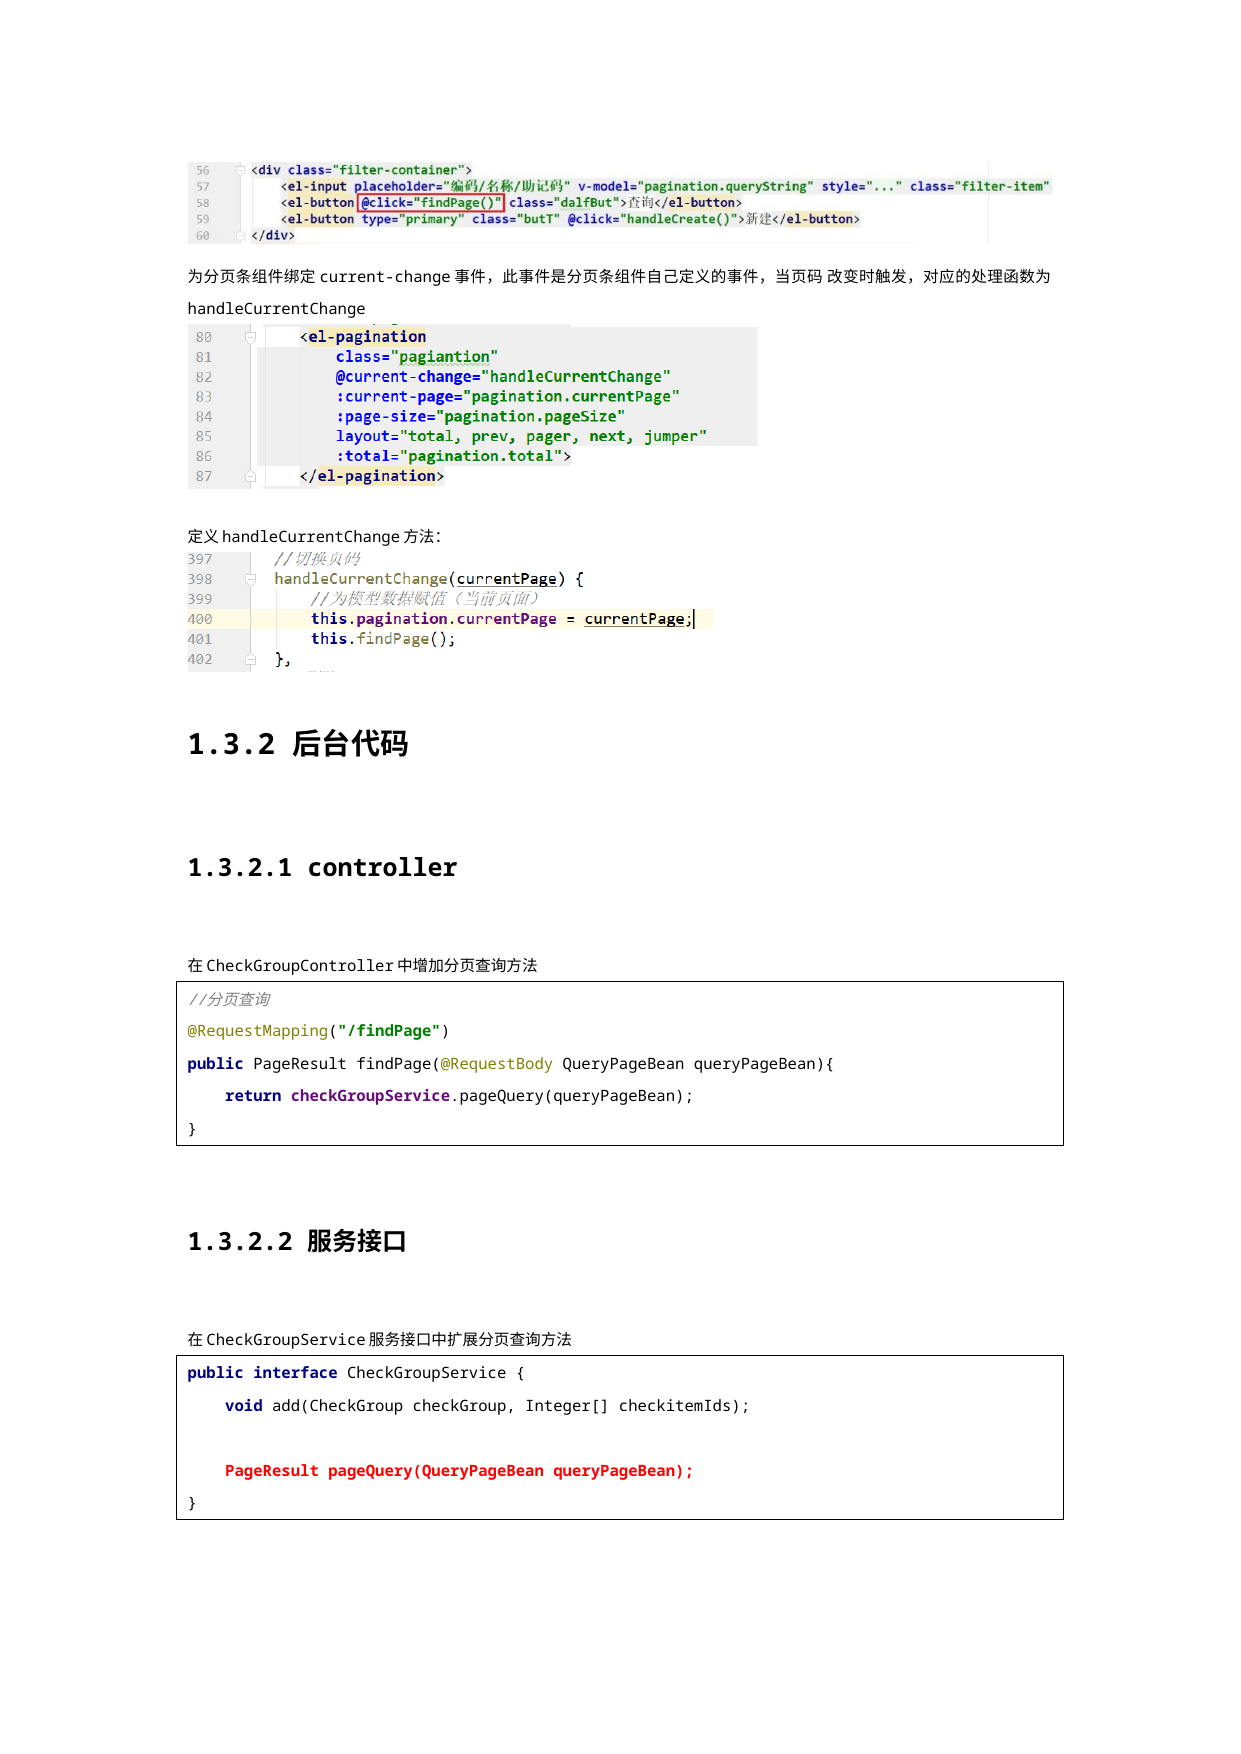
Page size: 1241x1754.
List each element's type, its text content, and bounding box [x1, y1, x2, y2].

text 为分页条组件绑定current-change事件，此事件是分页条组件自己定义的事件，当页码 改变时触发，对应的处理函数为handleCurrentChange [187, 259, 1053, 324]
picture [187, 324, 758, 489]
subtitle 1.3.2 后台代码 [187, 709, 1053, 774]
text 在CheckGroupController中增加分页查询方法 [187, 948, 1053, 981]
picture [187, 162, 1053, 244]
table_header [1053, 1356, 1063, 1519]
text 在CheckGroupService服务接口中扩展分页查询方法 [187, 1323, 1053, 1355]
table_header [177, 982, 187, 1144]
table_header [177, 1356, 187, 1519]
text 定义handleCurrentChange方法： [187, 519, 1053, 552]
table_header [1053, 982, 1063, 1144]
picture [187, 552, 714, 672]
subtitle 1.3.2.1 controller [187, 834, 1053, 899]
subtitle 1.3.2.2 服务接口 [187, 1207, 1053, 1272]
